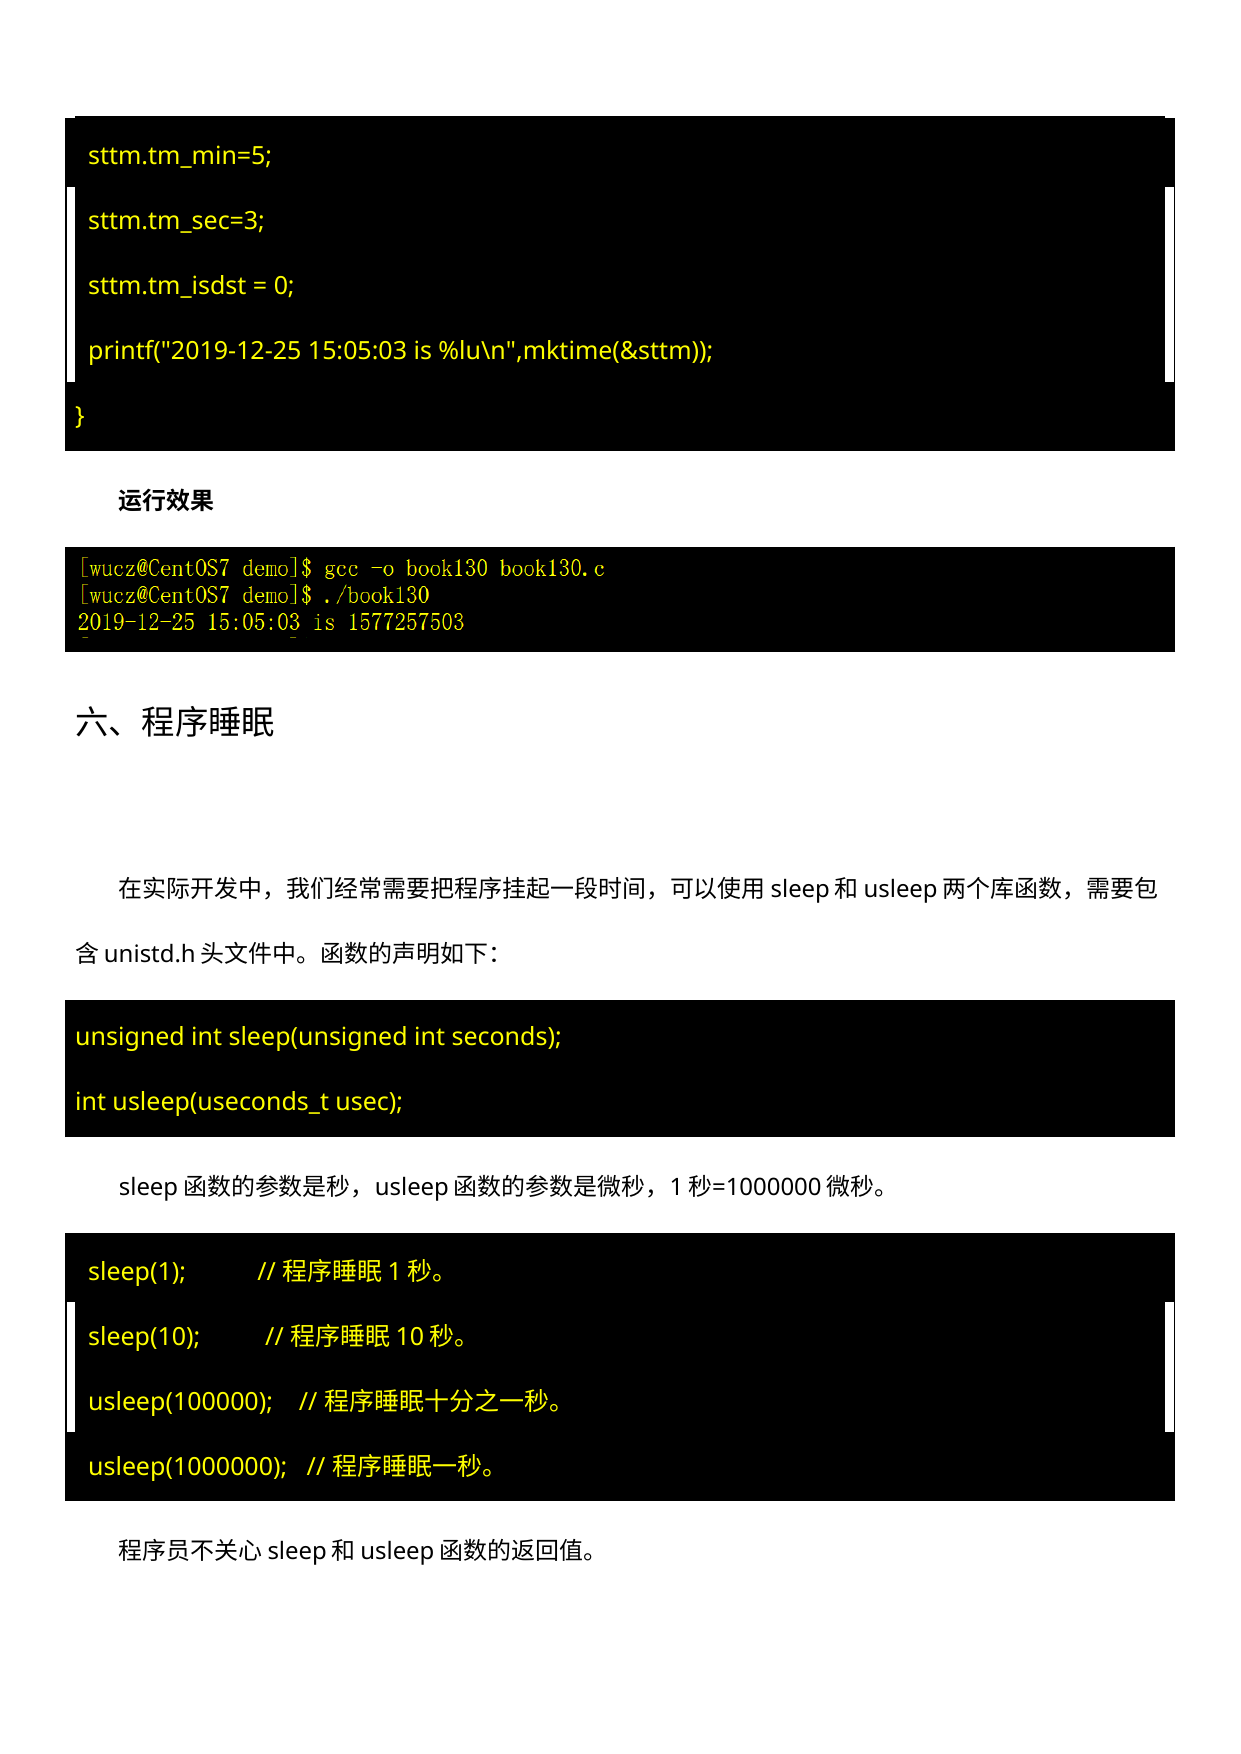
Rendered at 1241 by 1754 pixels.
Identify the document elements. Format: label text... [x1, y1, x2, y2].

text sleep(1); // 程序睡眠1秒。 [67, 1235, 1174, 1302]
text sttm.tm_min=5; [67, 120, 1174, 187]
text printf("2019-12-25 15:05:03 is %lu\n",mktime(&sttm)); [75, 317, 1165, 378]
text 程序员不关心sleep和usleep函数的返回值。 [75, 1516, 1165, 1581]
text usleep(100000); // 程序睡眠十分之一秒。 [75, 1367, 1165, 1428]
text sleep(10); // 程序睡眠10秒。 [75, 1302, 1165, 1367]
text } [67, 378, 1174, 449]
text unsigned int sleep(unsigned int seconds); [67, 1002, 1174, 1065]
text usleep(1000000); // 程序睡眠一秒。 [67, 1428, 1174, 1499]
text sleep函数的参数是秒，usleep函数的参数是微秒，1秒=1000000微秒。 [75, 1153, 1165, 1218]
text sttm.tm_sec=3; [75, 187, 1165, 252]
picture [75, 550, 1166, 638]
subtitle 六、程序睡眠 [75, 687, 1165, 752]
text sttm.tm_isdst = 0; [75, 252, 1165, 317]
text int usleep(useconds_t usec); [67, 1065, 1174, 1136]
text 在实际开发中，我们经常需要把程序挂起一段时间，可以使用sleep和usleep两个库函数，需要包含unistd.h头文件中。函数的声明如下： [75, 854, 1165, 984]
text 运行效果 [75, 466, 1165, 531]
